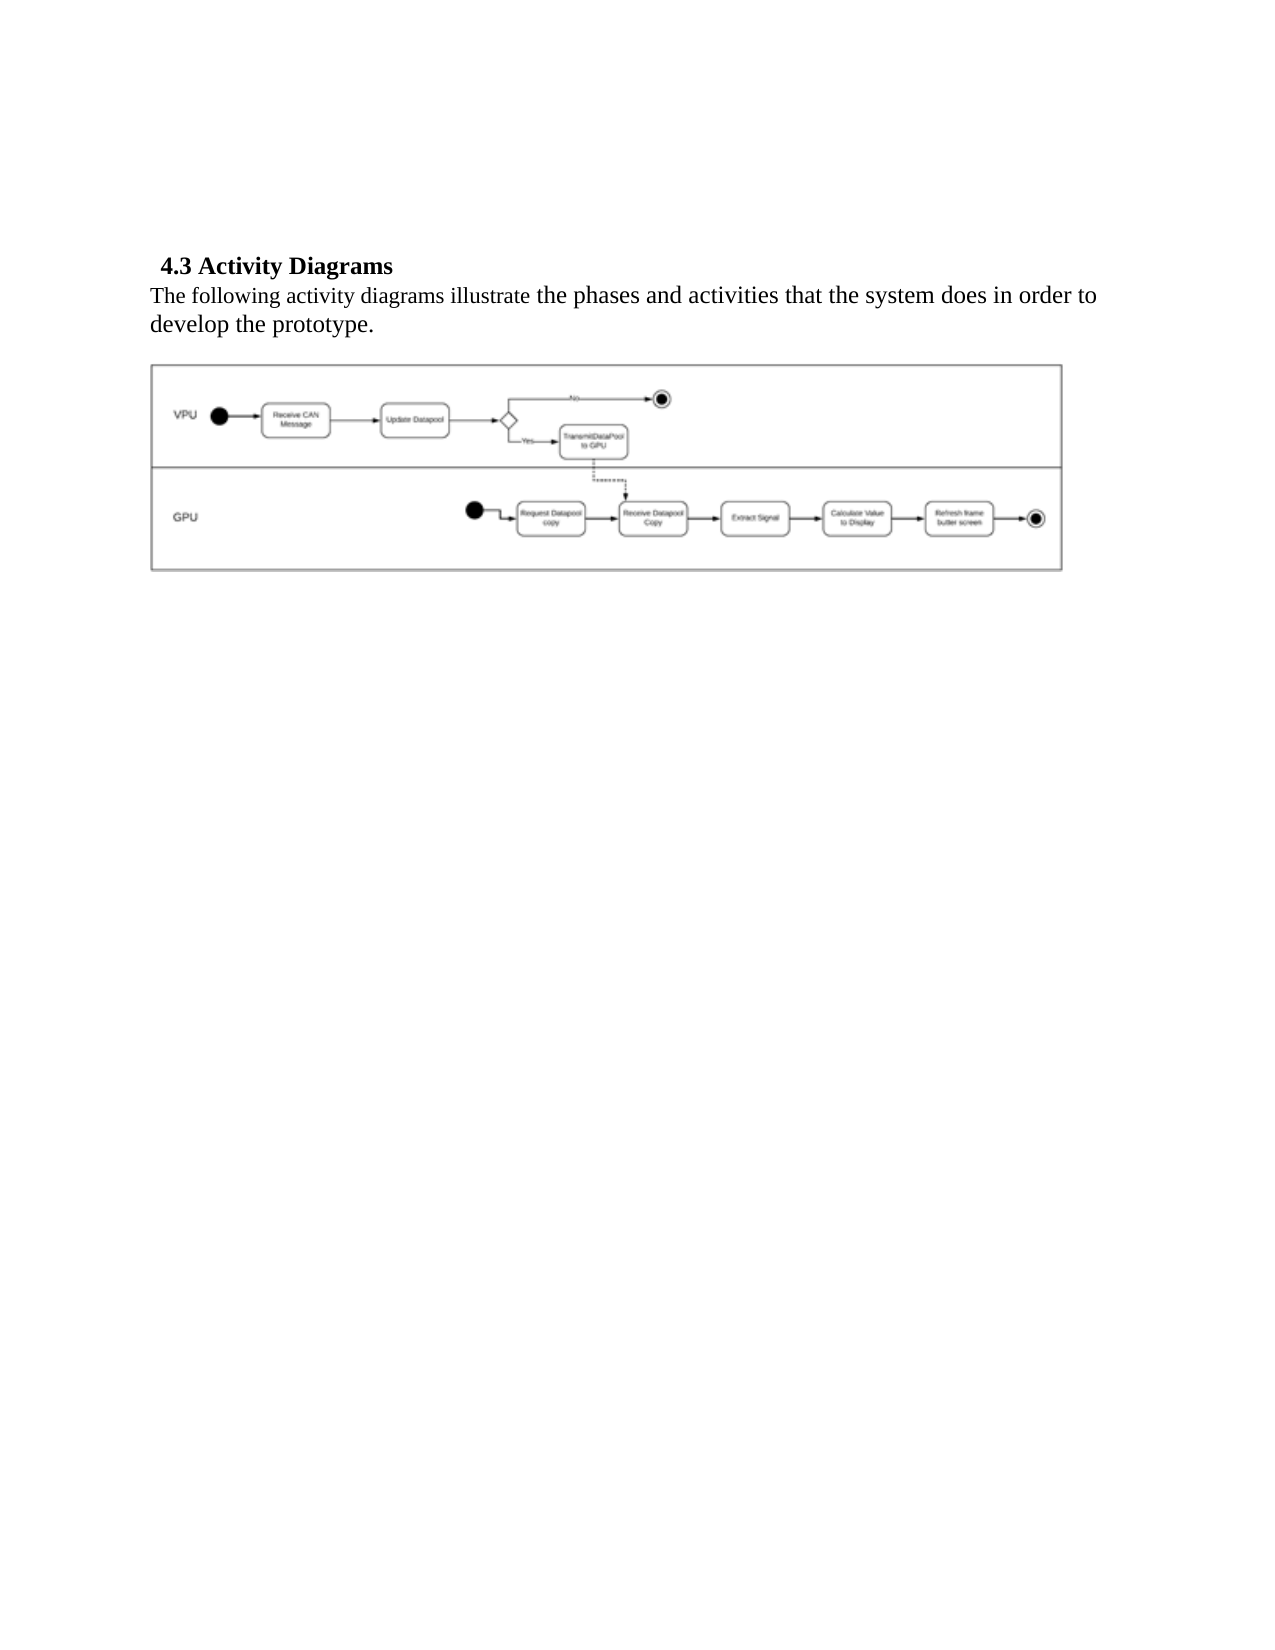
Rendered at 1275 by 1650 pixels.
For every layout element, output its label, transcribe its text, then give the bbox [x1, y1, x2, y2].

picture [150, 363, 1066, 572]
text The following activity diagrams illustrate the phases and activities that the system does in order to develop the prototype. [150, 280, 1125, 337]
subtitle Activity Diagrams [160, 251, 1125, 280]
